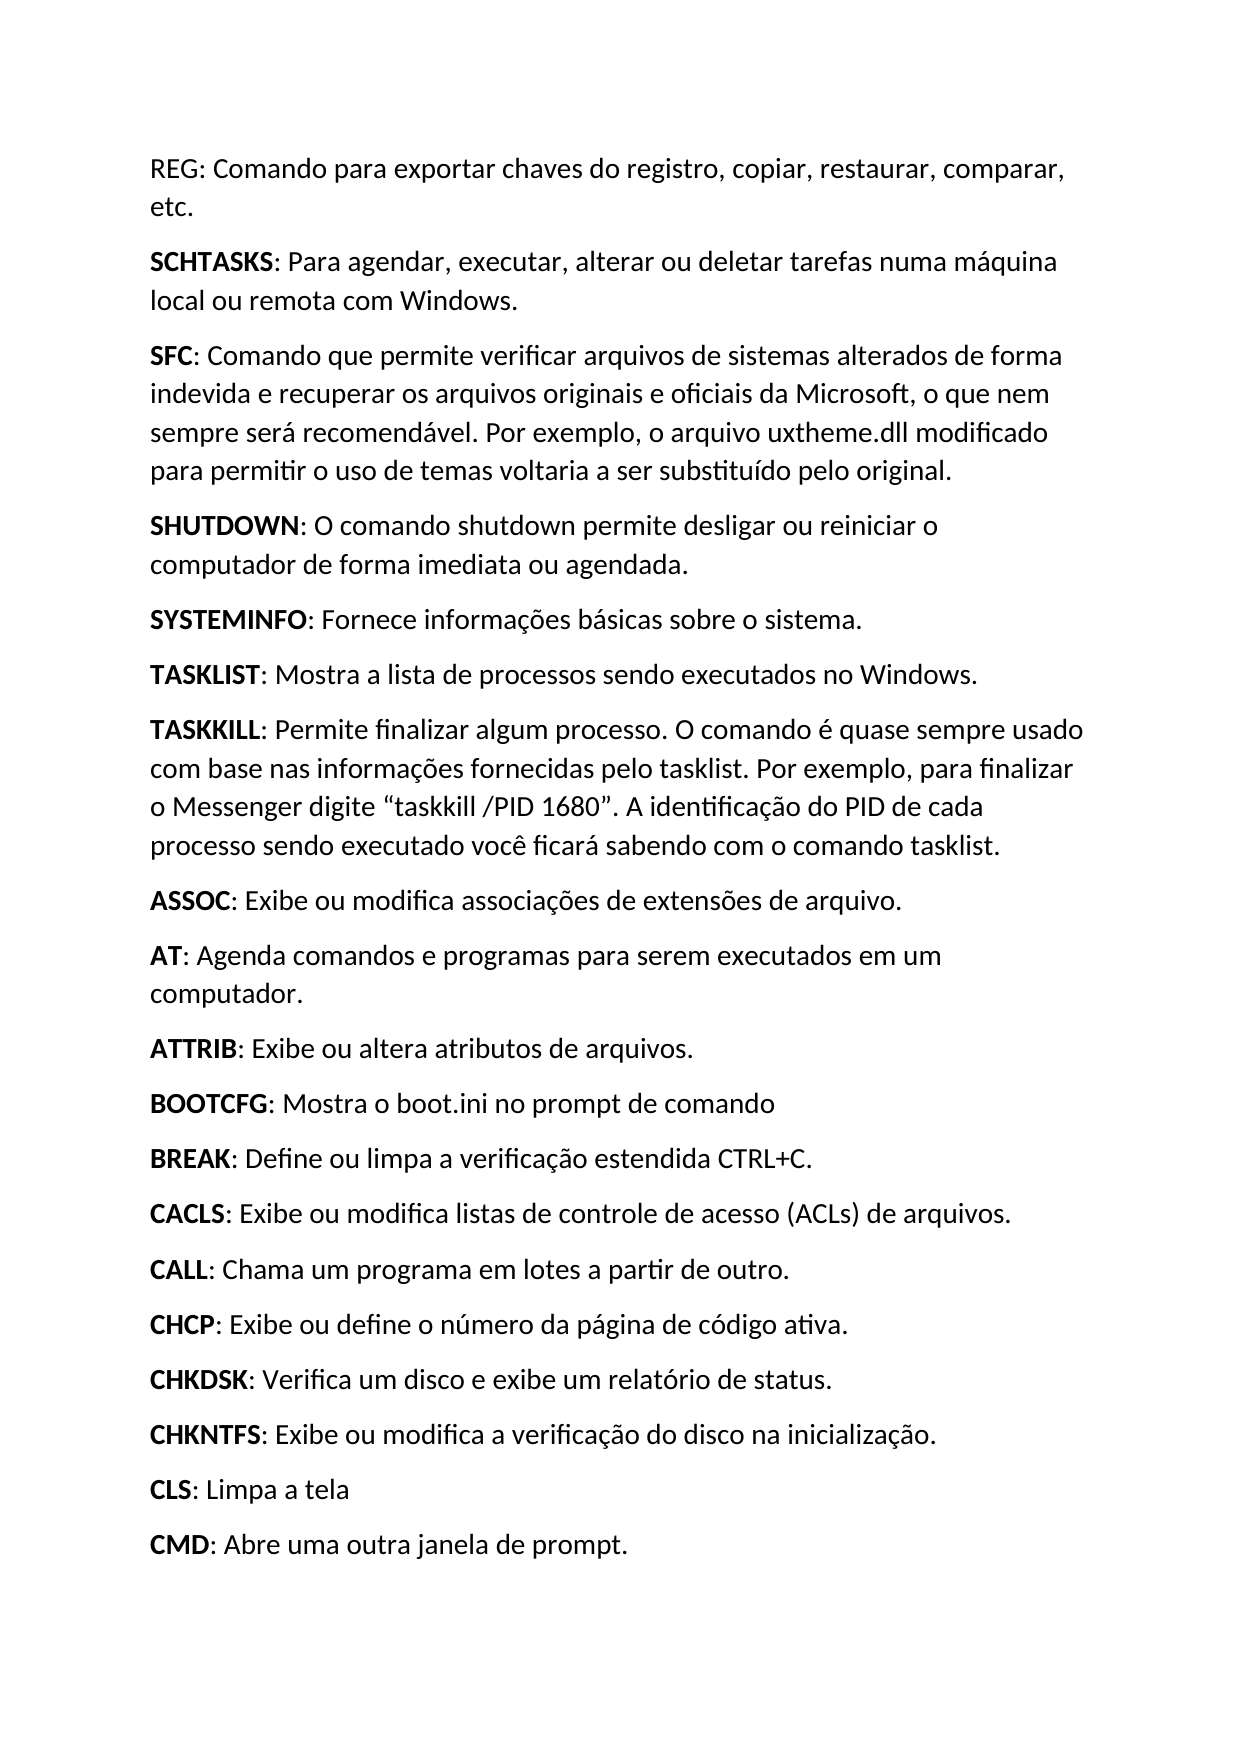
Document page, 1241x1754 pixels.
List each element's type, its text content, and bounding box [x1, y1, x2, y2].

text CHKDSK: Verifica um disco e exibe um relatório de status. [150, 1361, 1090, 1397]
text CACLS: Exibe ou modifica listas de controle de acesso (ACLs) de arquivos. [150, 1196, 1090, 1231]
text TASKLIST: Mostra a lista de processos sendo executados no Windows. [150, 656, 1090, 692]
text SCHTASKS: Para agendar, executar, alterar ou deletar tarefas numa máquina local ou remota com Windows. [150, 243, 1090, 318]
text AT: Agenda comandos e programas para serem executados em um computador. [150, 937, 1090, 1011]
text REG: Comando para exportar chaves do registro, copiar, restaurar, comparar, etc. [150, 150, 1090, 224]
text BOOTCFG: Mostra o boot.ini no prompt de comando [150, 1085, 1090, 1121]
text CMD: Abre uma outra janela de prompt. [150, 1526, 1090, 1562]
text CHCP: Exibe ou define o número da página de código ativa. [150, 1306, 1090, 1341]
text SFC: Comando que permite verificar arquivos de sistemas alterados de forma indevida e recuperar os arquivos originais e oficiais da Microsoft, o que nem sempre será recomendável. Por exemplo, o arquivo uxtheme.dll modificado para permitir o uso de temas voltaria a ser substituído pelo original. [150, 337, 1090, 488]
text CALL: Chama um programa em lotes a partir de outro. [150, 1251, 1090, 1286]
text SHUTDOWN: O comando shutdown permite desligar ou reiniciar o computador de forma imediata ou agendada. [150, 507, 1090, 582]
text CHKNTFS: Exibe ou modifica a verificação do disco na inicialização. [150, 1416, 1090, 1452]
text SYSTEMINFO: Fornece informações básicas sobre o sistema. [150, 601, 1090, 637]
text TASKKILL: Permite finalizar algum processo. O comando é quase sempre usado com base nas informações fornecidas pelo tasklist. Por exemplo, para finalizar o Messenger digite “taskkill /PID 1680”. A identificação do PID de cada processo sendo executado você ficará sabendo com o comando tasklist. [150, 711, 1090, 862]
text ATTRIB: Exibe ou altera atributos de arquivos. [150, 1030, 1090, 1066]
text CLS: Limpa a tela [150, 1471, 1090, 1507]
text BREAK: Define ou limpa a verificação estendida CTRL+C. [150, 1141, 1090, 1176]
text ASSOC: Exibe ou modifica associações de extensões de arquivo. [150, 882, 1090, 917]
